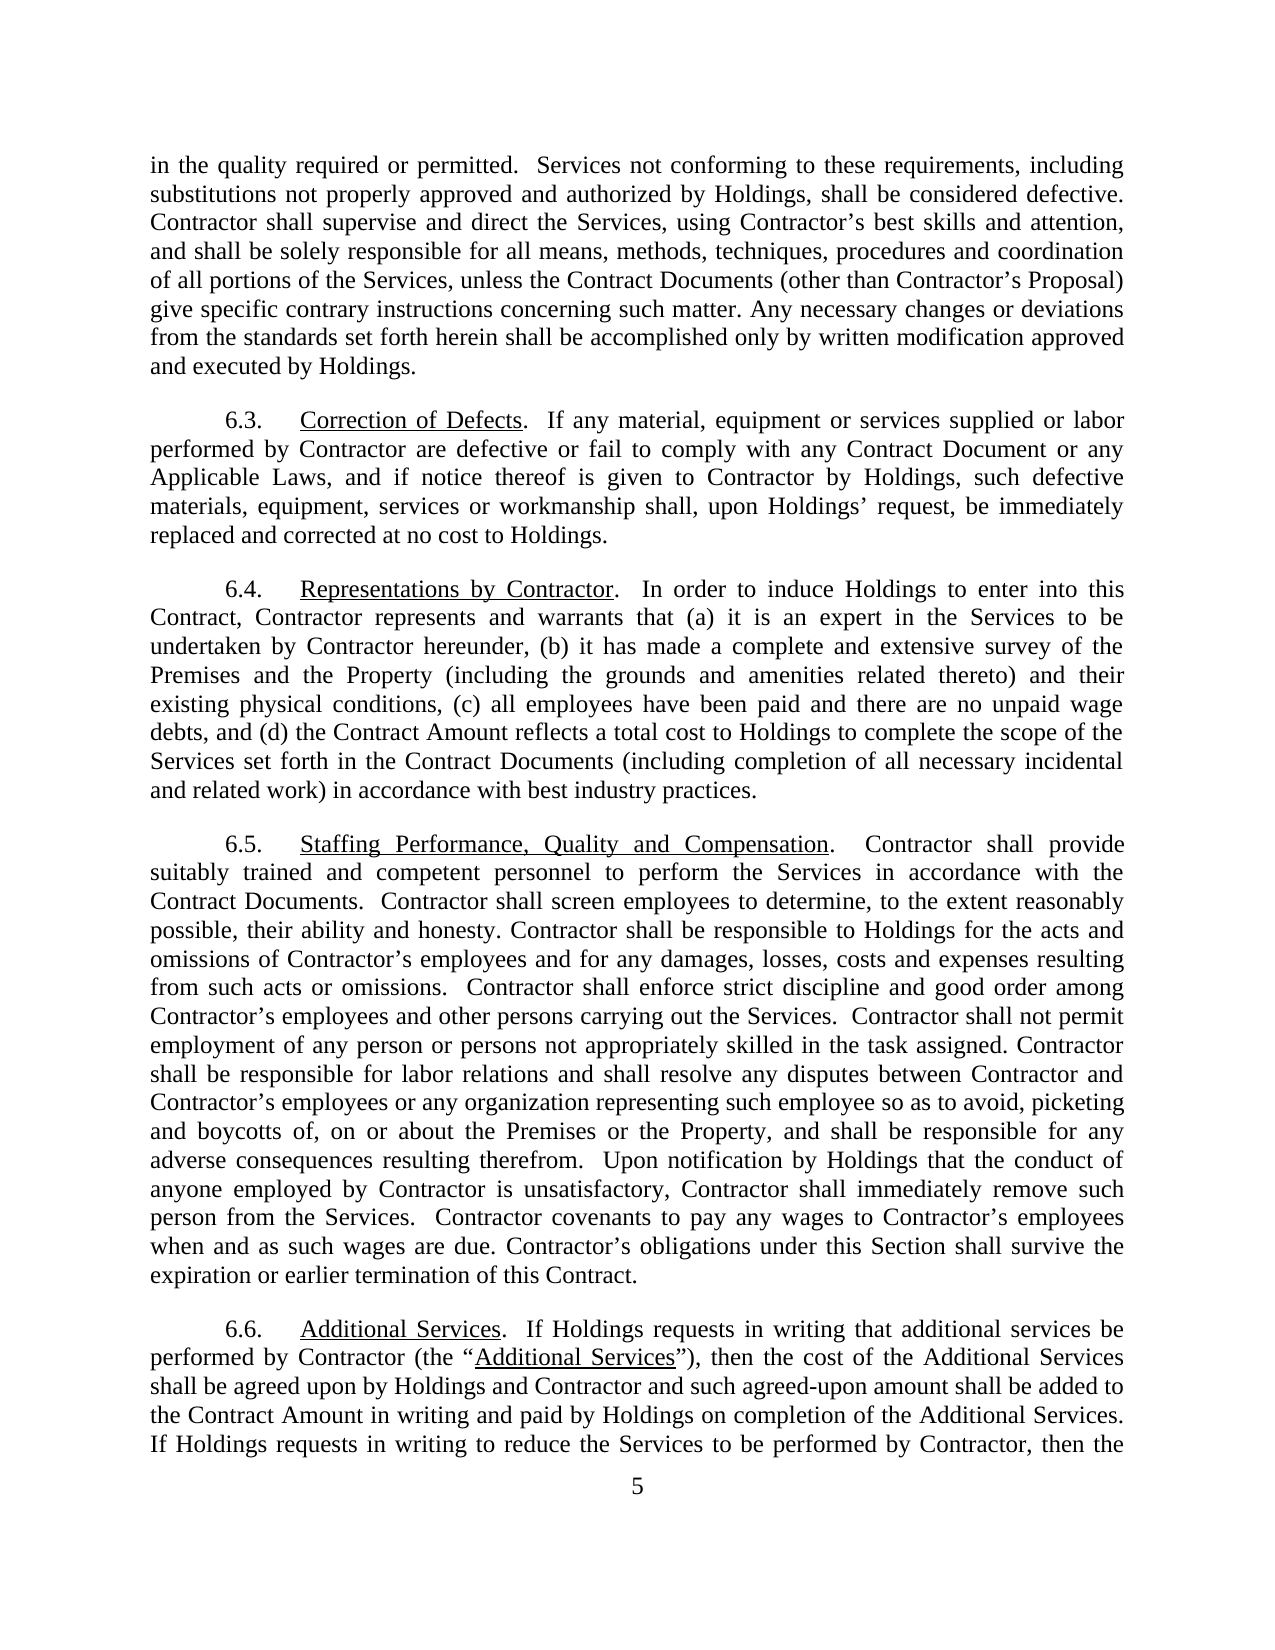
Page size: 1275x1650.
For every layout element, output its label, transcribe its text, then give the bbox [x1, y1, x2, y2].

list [150, 1314, 1125, 1457]
list Representations by Contractor. In order to induce Holdings to enter into this Contract, Contractor represents and warrants that (a) it is an expert in the Services to be undertaken by Contractor hereunder, (b) it has made a complete and extensive survey of the Premises and the Property (including the grounds and amenities related thereto) and their existing physical conditions, (c) all employees have been paid and there are no unpaid wage debts, and (d) the Contract Amount reflects a total cost to Holdings to complete the scope of the Services set forth in the Contract Documents (including completion of all necessary incidental and related work) in accordance with best industry practices. [150, 574, 1125, 804]
list Correction of Defects. If any material, equipment or services supplied or labor performed by Contractor are defective or fail to comply with any Contract Document or any Applicable Laws, and if notice thereof is given to Contractor by Holdings, such defective materials, equipment, services or workmanship shall, upon Holdings’ request, be immediately replaced and corrected at no cost to Holdings. [150, 405, 1125, 549]
list Staffing Performance, Quality and Compensation. Contractor shall provide suitably trained and competent personnel to perform the Services in accordance with the Contract Documents. Contractor shall screen employees to determine, to the extent reasonably possible, their ability and honesty. Contractor shall be responsible to Holdings for the acts and omissions of Contractor’s employees and for any damages, losses, costs and expenses resulting from such acts or omissions. Contractor shall enforce strict discipline and good order among Contractor’s employees and other persons carrying out the Services. Contractor shall not permit employment of any person or persons not appropriately skilled in the task assigned. Contractor shall be responsible for labor relations and shall resolve any disputes between Contractor and Contractor’s employees or any organization representing such employee so as to avoid, picketing and boycotts of, on or about the Premises or the Property, and shall be responsible for any adverse consequences resulting therefrom. Upon notification by Holdings that the conduct of anyone employed by Contractor is unsatisfactory, Contractor shall immediately remove such person from the Services. Contractor covenants to pay any wages to Contractor’s employees when and as such wages are due. Contractor’s obligations under this Section shall survive the expiration or earlier termination of this Contract. [150, 829, 1125, 1289]
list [150, 150, 1125, 380]
